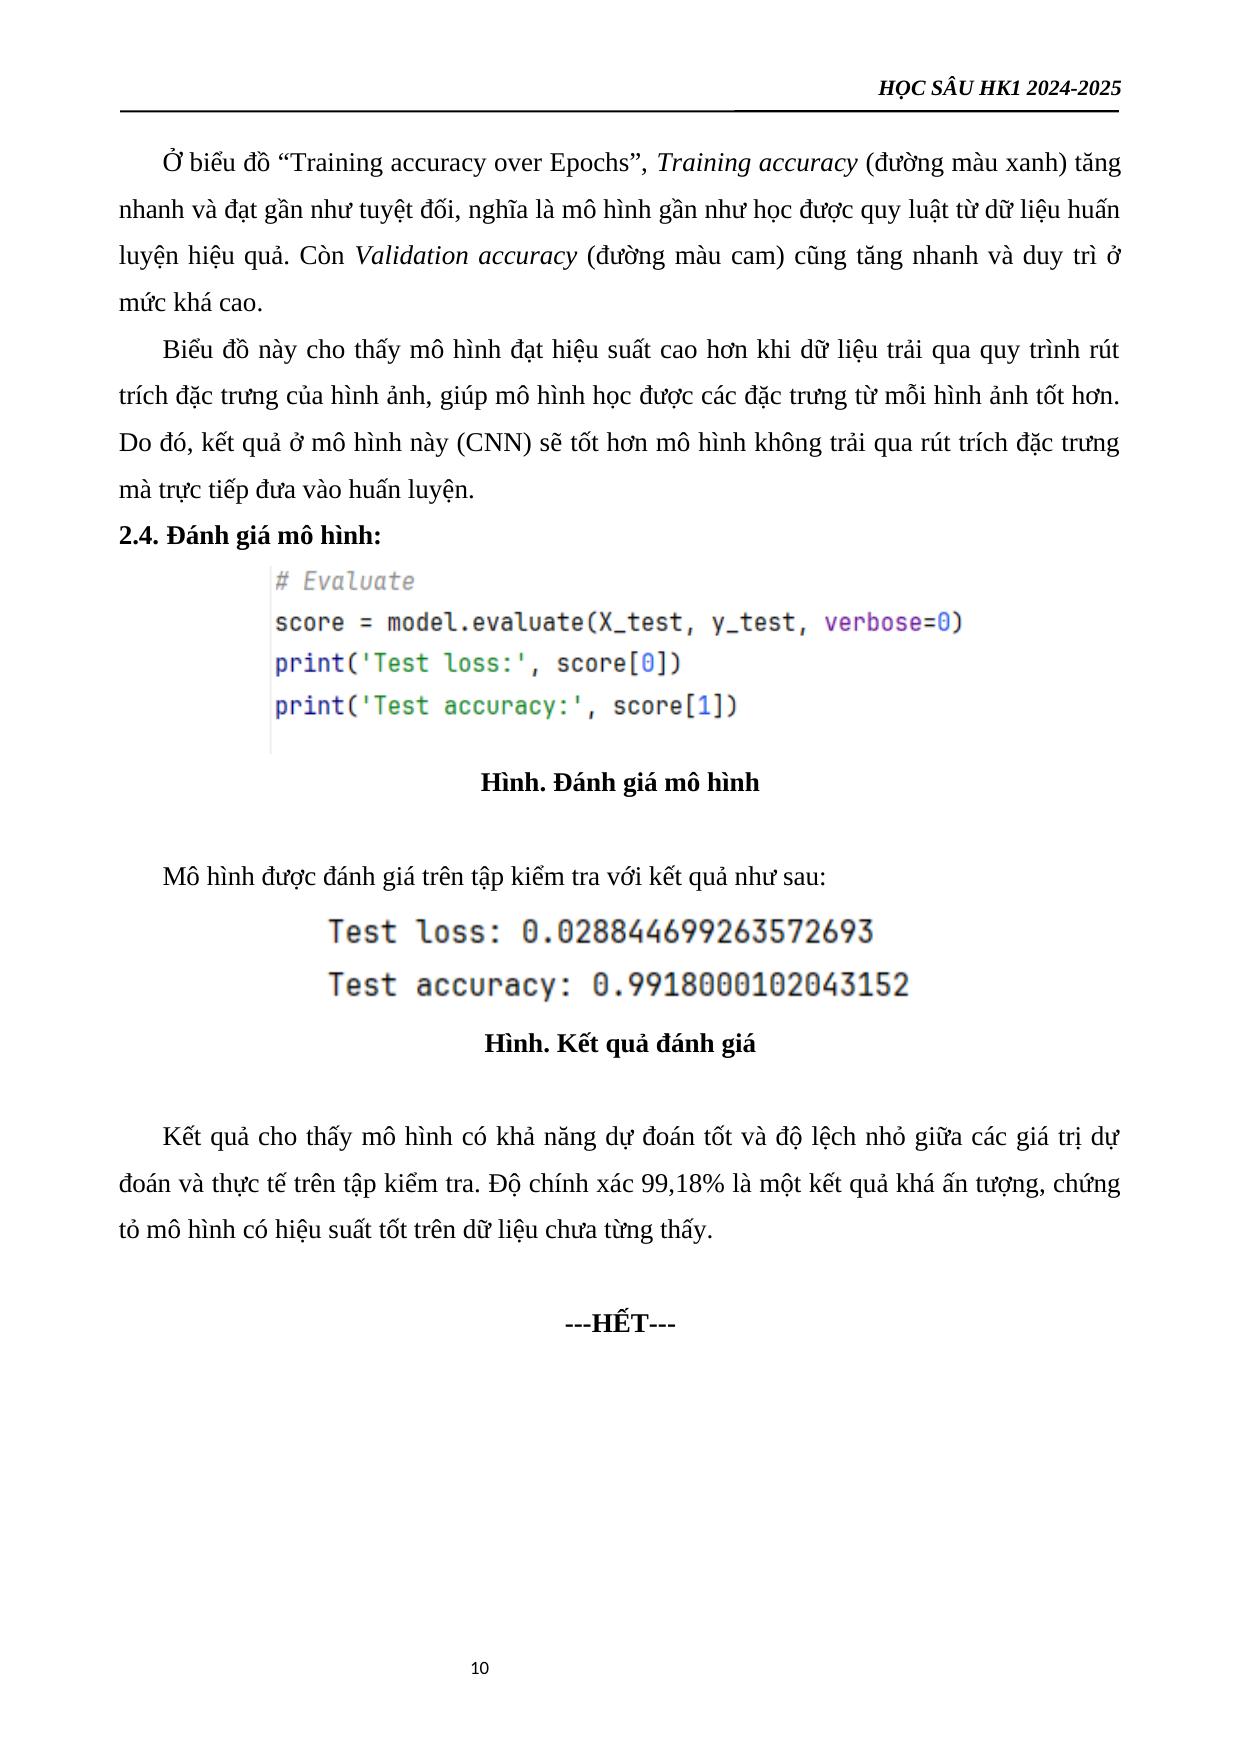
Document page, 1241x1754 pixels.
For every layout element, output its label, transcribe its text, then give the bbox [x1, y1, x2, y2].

list Hình. Đánh giá mô hình [118, 766, 1122, 797]
picture [267, 566, 973, 754]
list Biểu đồ này cho thấy mô hình đạt hiệu suất cao hơn khi dữ liệu trải qua quy trình rút trích đặc trưng của hình ảnh, giúp mô hình học được các đặc trưng từ mỗi hình ảnh tốt hơn. Do đó, kết quả ở mô hình này (CNN) sẽ tốt hơn mô hình không trải qua rút trích đặc trưng mà trực tiếp đưa vào huấn luyện. [118, 333, 1122, 504]
list ---HẾT--- [118, 1307, 1122, 1338]
list Đánh giá mô hình: [118, 519, 1122, 551]
list Mô hình được đánh giá trên tập kiểm tra với kết quả như sau: [118, 859, 1122, 891]
list Ở biểu đồ “Training accuracy over Epochs”, Training accuracy (đường màu xanh) tăng nhanh và đạt gần như tuyệt đối, nghĩa là mô hình gần như học được quy luật từ dữ liệu huấn luyện hiệu quả. Còn Validation accuracy (đường màu cam) cũng tăng nhanh và duy trì ở mức khá cao. [118, 146, 1122, 317]
list Hình. Kết quả đánh giá [118, 1027, 1122, 1058]
list Kết quả cho thấy mô hình có khả năng dự đoán tốt và độ lệch nhỏ giữa các giá trị dự đoán và thực tế trên tập kiểm tra. Độ chính xác 99,18% là một kết quả khá ấn tượng, chứng tỏ mô hình có hiệu suất tốt trên dữ liệu chưa từng thấy. [118, 1120, 1122, 1244]
picture [314, 906, 926, 1014]
